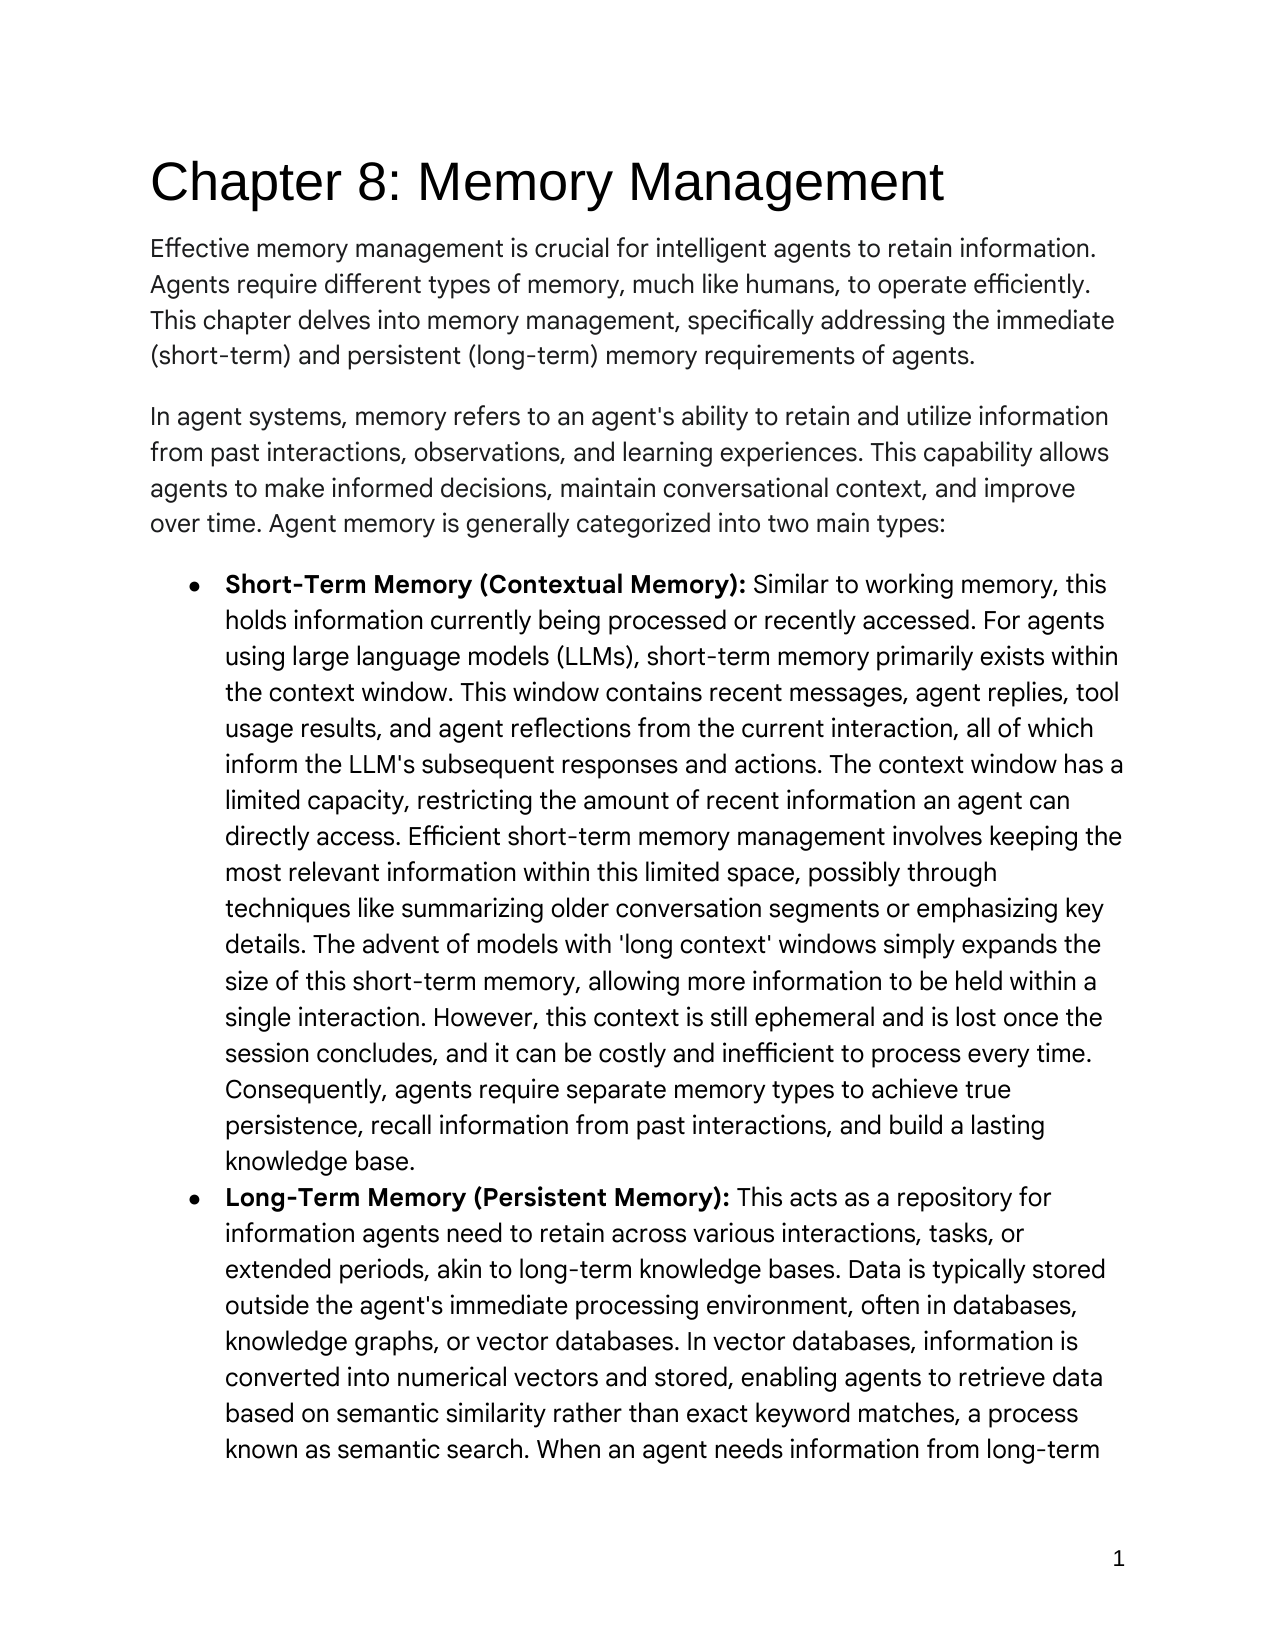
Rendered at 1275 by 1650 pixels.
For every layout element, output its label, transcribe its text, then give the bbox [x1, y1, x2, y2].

list Short-Term Memory (Contextual Memory): Similar to working memory, this holds information currently being processed or recently accessed. For agents using large language models (LLMs), short-term memory primarily exists within the context window. This window contains recent messages, agent replies, tool usage results, and agent reflections from the current interaction, all of which inform the LLM's subsequent responses and actions. The context window has a limited capacity, restricting the amount of recent information an agent can directly access. Efficient short-term memory management involves keeping the most relevant information within this limited space, possibly through techniques like summarizing older conversation segments or emphasizing key details. The advent of models with 'long context' windows simply expands the size of this short-term memory, allowing more information to be held within a single interaction. However, this context is still ephemeral and is lost once the session concludes, and it can be costly and inefficient to process every time. Consequently, agents require separate memory types to achieve true persistence, recall information from past interactions, and build a lasting knowledge base. [187, 569, 1125, 1177]
text Effective memory management is crucial for intelligent agents to retain information. Agents require different types of memory, much like humans, to operate efficiently. This chapter delves into memory management, specifically addressing the immediate (short-term) and persistent (long-term) memory requirements of agents. [150, 233, 1125, 372]
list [187, 1182, 1125, 1466]
text In agent systems, memory refers to an agent's ability to retain and utilize information from past interactions, observations, and learning experiences. This capability allows agents to make informed decisions, maintain conversational context, and improve over time. Agent memory is generally categorized into two main types: [150, 401, 1125, 540]
title Chapter 8: Memory Management [150, 150, 1125, 212]
